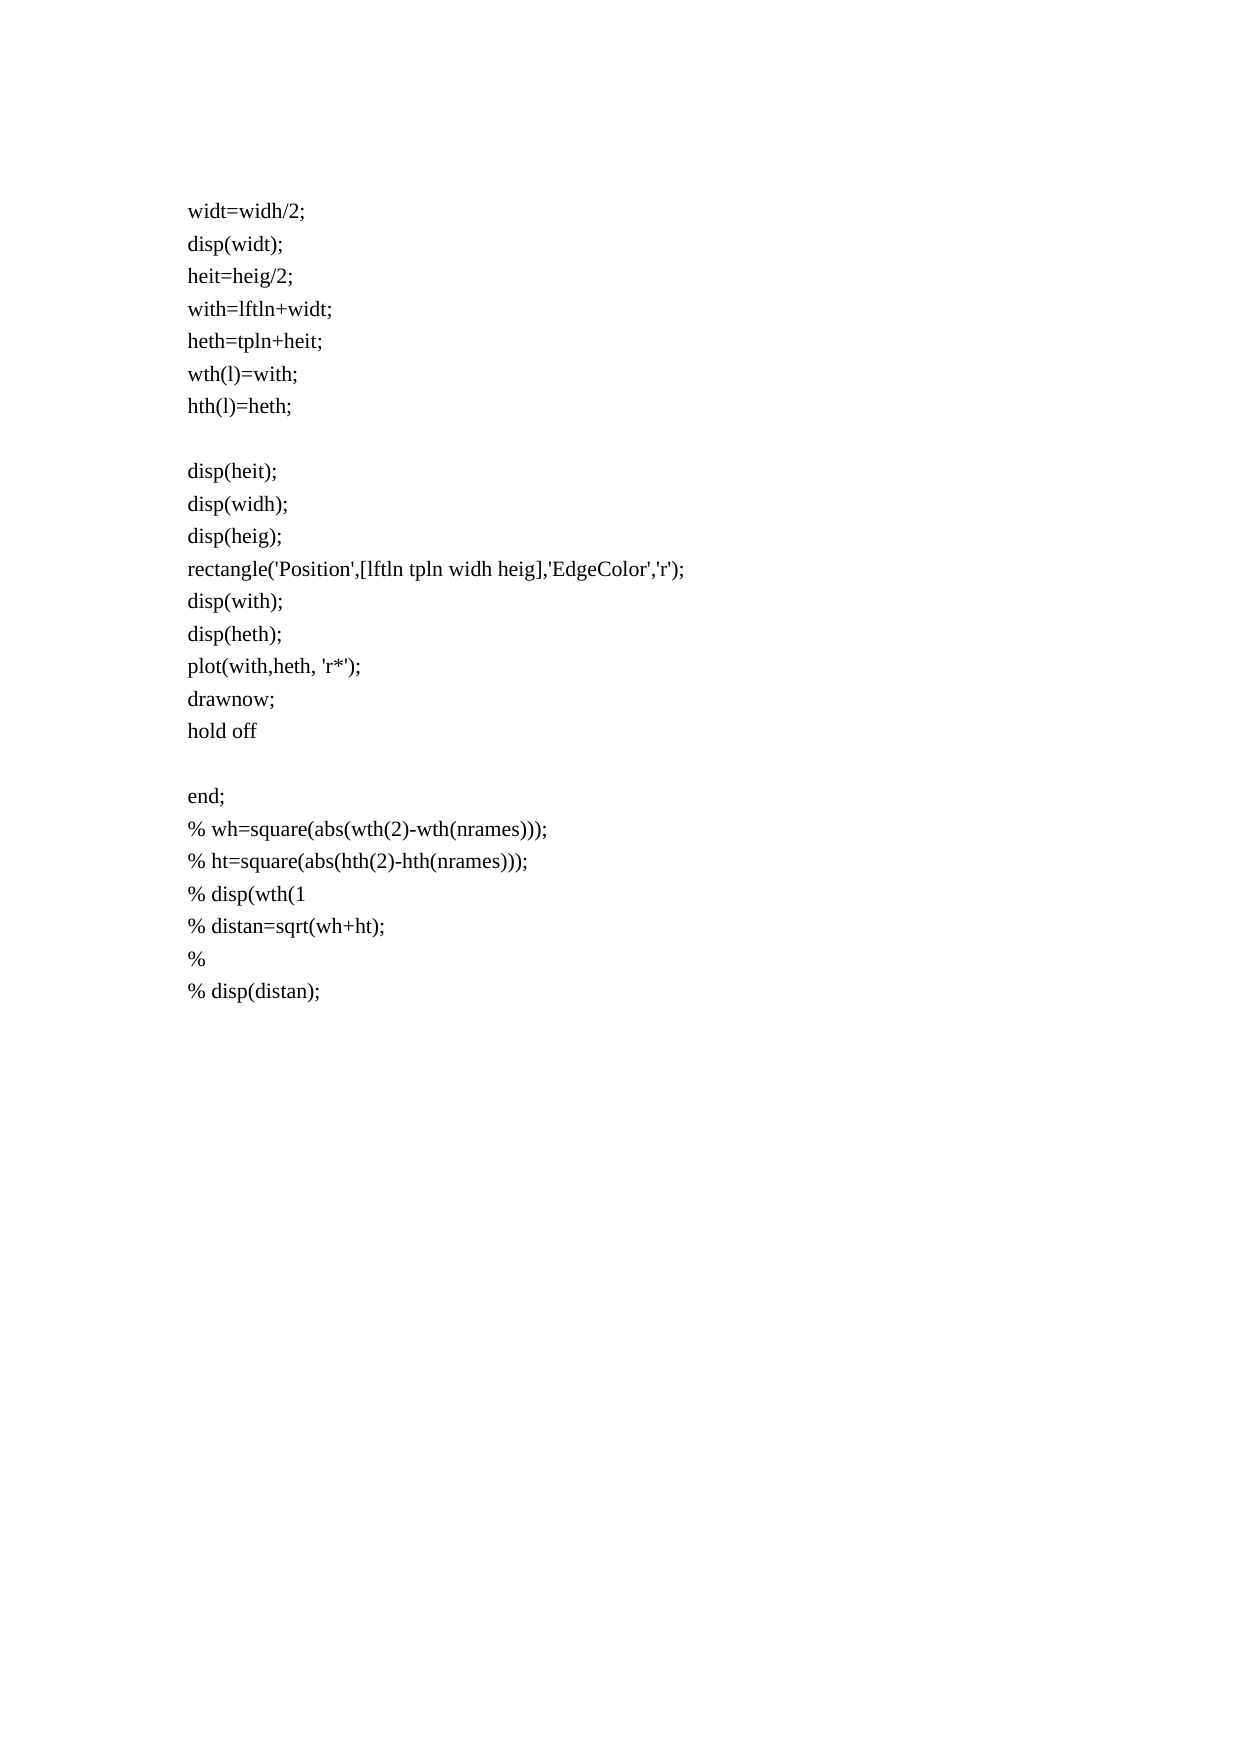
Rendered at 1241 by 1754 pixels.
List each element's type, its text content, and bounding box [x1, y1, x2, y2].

text % ht=square(abs(hth(2)-hth(nrames))); [187, 844, 1053, 877]
text % [187, 942, 1053, 974]
text % disp(distan); [187, 974, 1053, 1007]
text hth(l)=heth; [187, 389, 1053, 422]
text end; [187, 779, 1053, 812]
text disp(widh); [187, 487, 1053, 519]
text hold off [187, 714, 1053, 747]
text wth(l)=with; [187, 357, 1053, 389]
text plot(with,heth, 'r*'); [187, 649, 1053, 682]
text rectangle('Position',[lftln tpln widh heig],'EdgeColor','r'); [187, 552, 1053, 584]
text disp(heig); [187, 519, 1053, 552]
text heit=heig/2; [187, 259, 1053, 292]
text widt=widh/2; [187, 194, 1053, 227]
text disp(heit); [187, 454, 1053, 487]
text with=lftln+widt; [187, 292, 1053, 324]
text disp(with); [187, 584, 1053, 617]
text drawnow; [187, 682, 1053, 714]
text % wh=square(abs(wth(2)-wth(nrames))); [187, 812, 1053, 844]
text heth=tpln+heit; [187, 324, 1053, 357]
text disp(widt); [187, 227, 1053, 259]
text % distan=sqrt(wh+ht); [187, 909, 1053, 942]
text disp(heth); [187, 617, 1053, 649]
text % disp(wth(1 [187, 877, 1053, 909]
